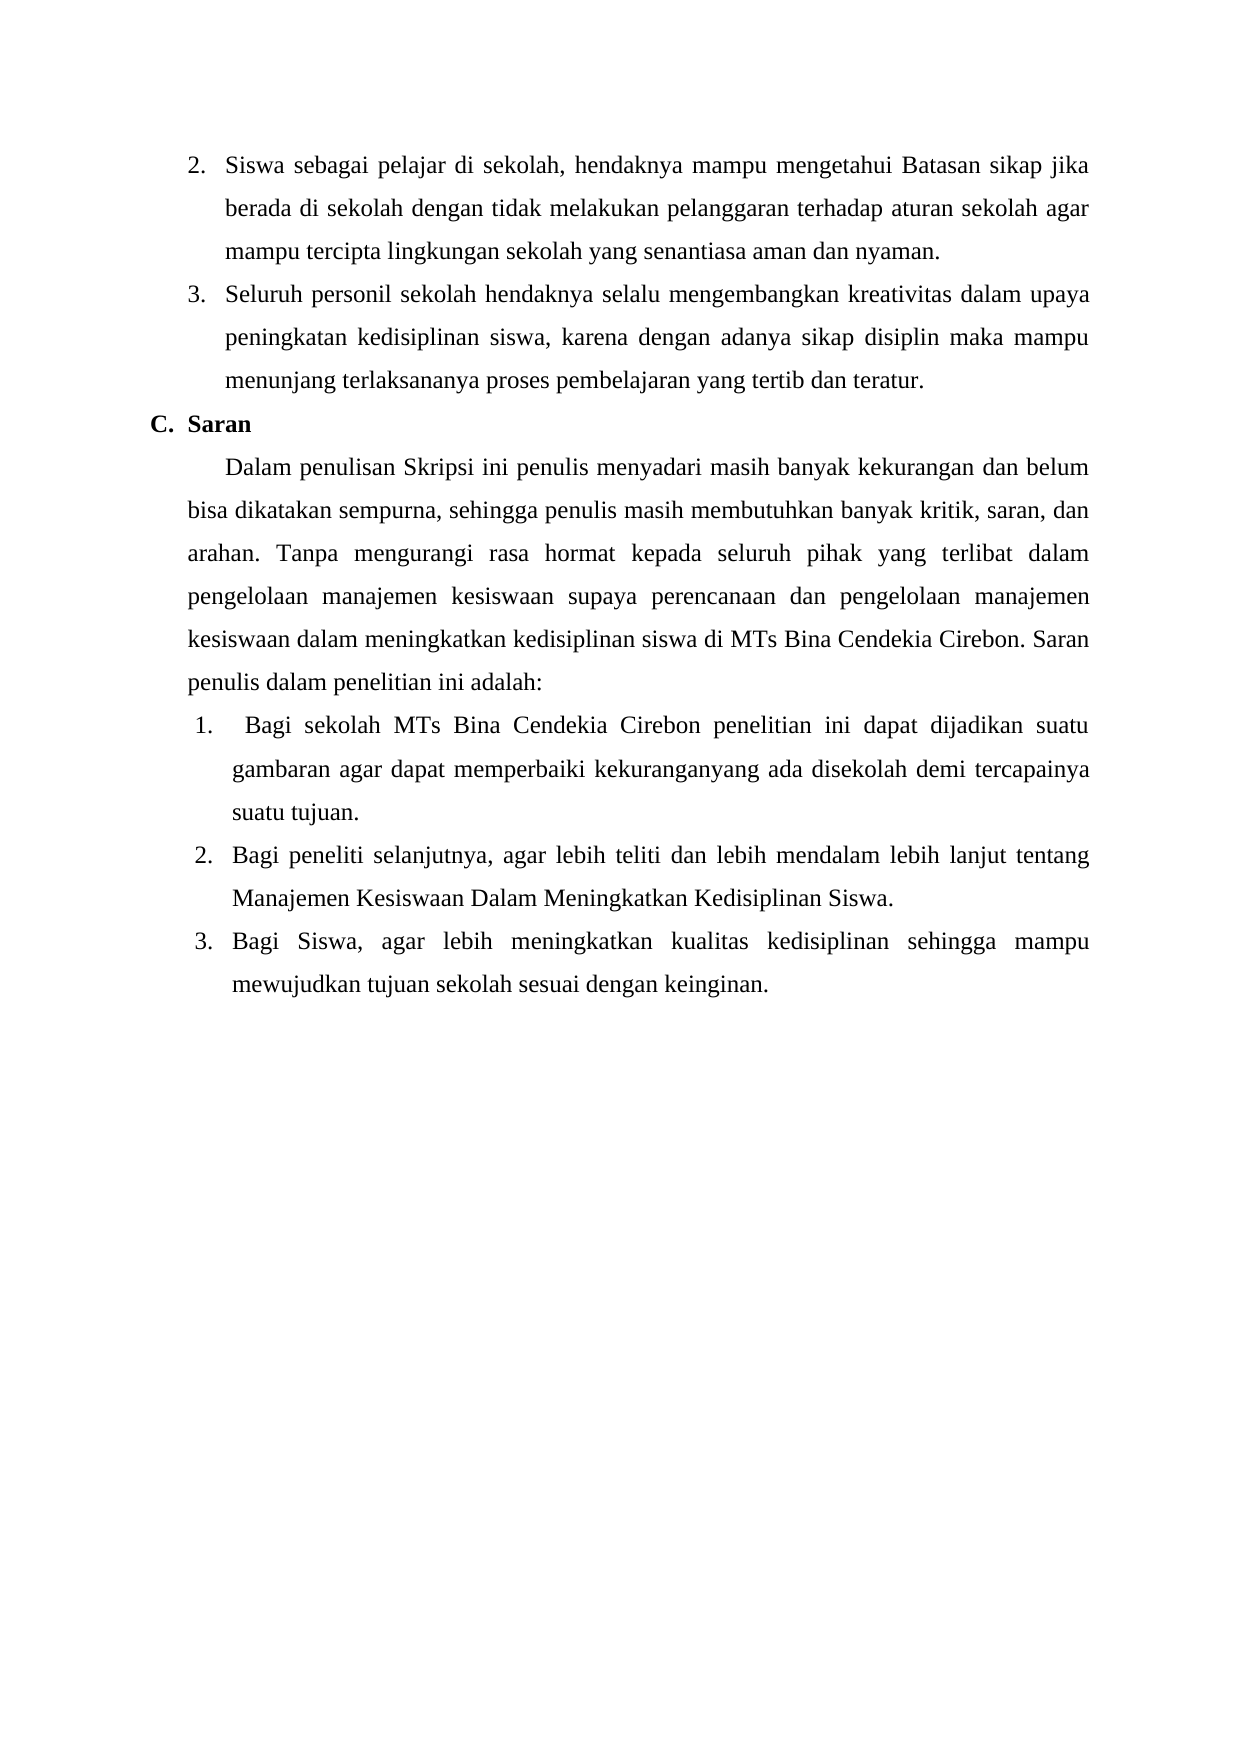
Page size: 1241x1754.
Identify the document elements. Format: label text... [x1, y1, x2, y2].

list Seluruh personil sekolah hendaknya selalu mengembangkan kreativitas dalam upaya peningkatan kedisiplinan siswa, karena dengan adanya sikap disiplin maka mampu menunjang terlaksananya proses pembelajaran yang tertib dan teratur. [187, 279, 1090, 394]
list Bagi sekolah MTs Bina Cendekia Cirebon penelitian ini dapat dijadikan suatu gambaran agar dapat memperbaiki kekuranganyang ada disekolah demi tercapainya suatu tujuan. [194, 711, 1090, 826]
list Bagi Siswa, agar lebih meningkatkan kualitas kedisiplinan sehingga mampu mewujudkan tujuan sekolah sesuai dengan keinginan. [194, 926, 1090, 998]
list Siswa sebagai pelajar di sekolah, hendaknya mampu mengetahui Batasan sikap jika berada di sekolah dengan tidak melakukan pelanggaran terhadap aturan sekolah agar mampu tercipta lingkungan sekolah yang senantiasa aman dan nyaman. [187, 150, 1090, 265]
list Dalam penulisan Skripsi ini penulis menyadari masih banyak kekurangan dan belum bisa dikatakan sempurna, sehingga penulis masih membutuhkan banyak kritik, saran, dan arahan. Tanpa mengurangi rasa hormat kepada seluruh pihak yang terlibat dalam pengelolaan manajemen kesiswaan supaya perencanaan dan pengelolaan manajemen kesiswaan dalam meningkatkan kedisiplinan siswa di MTs Bina Cendekia Cirebon. Saran penulis dalam penelitian ini adalah: [187, 452, 1090, 696]
list Bagi peneliti selanjutnya, agar lebih teliti dan lebih mendalam lebih lanjut tentang Manajemen Kesiswaan Dalam Meningkatkan Kedisiplinan Siswa. [194, 840, 1090, 912]
list Saran [150, 409, 1090, 437]
